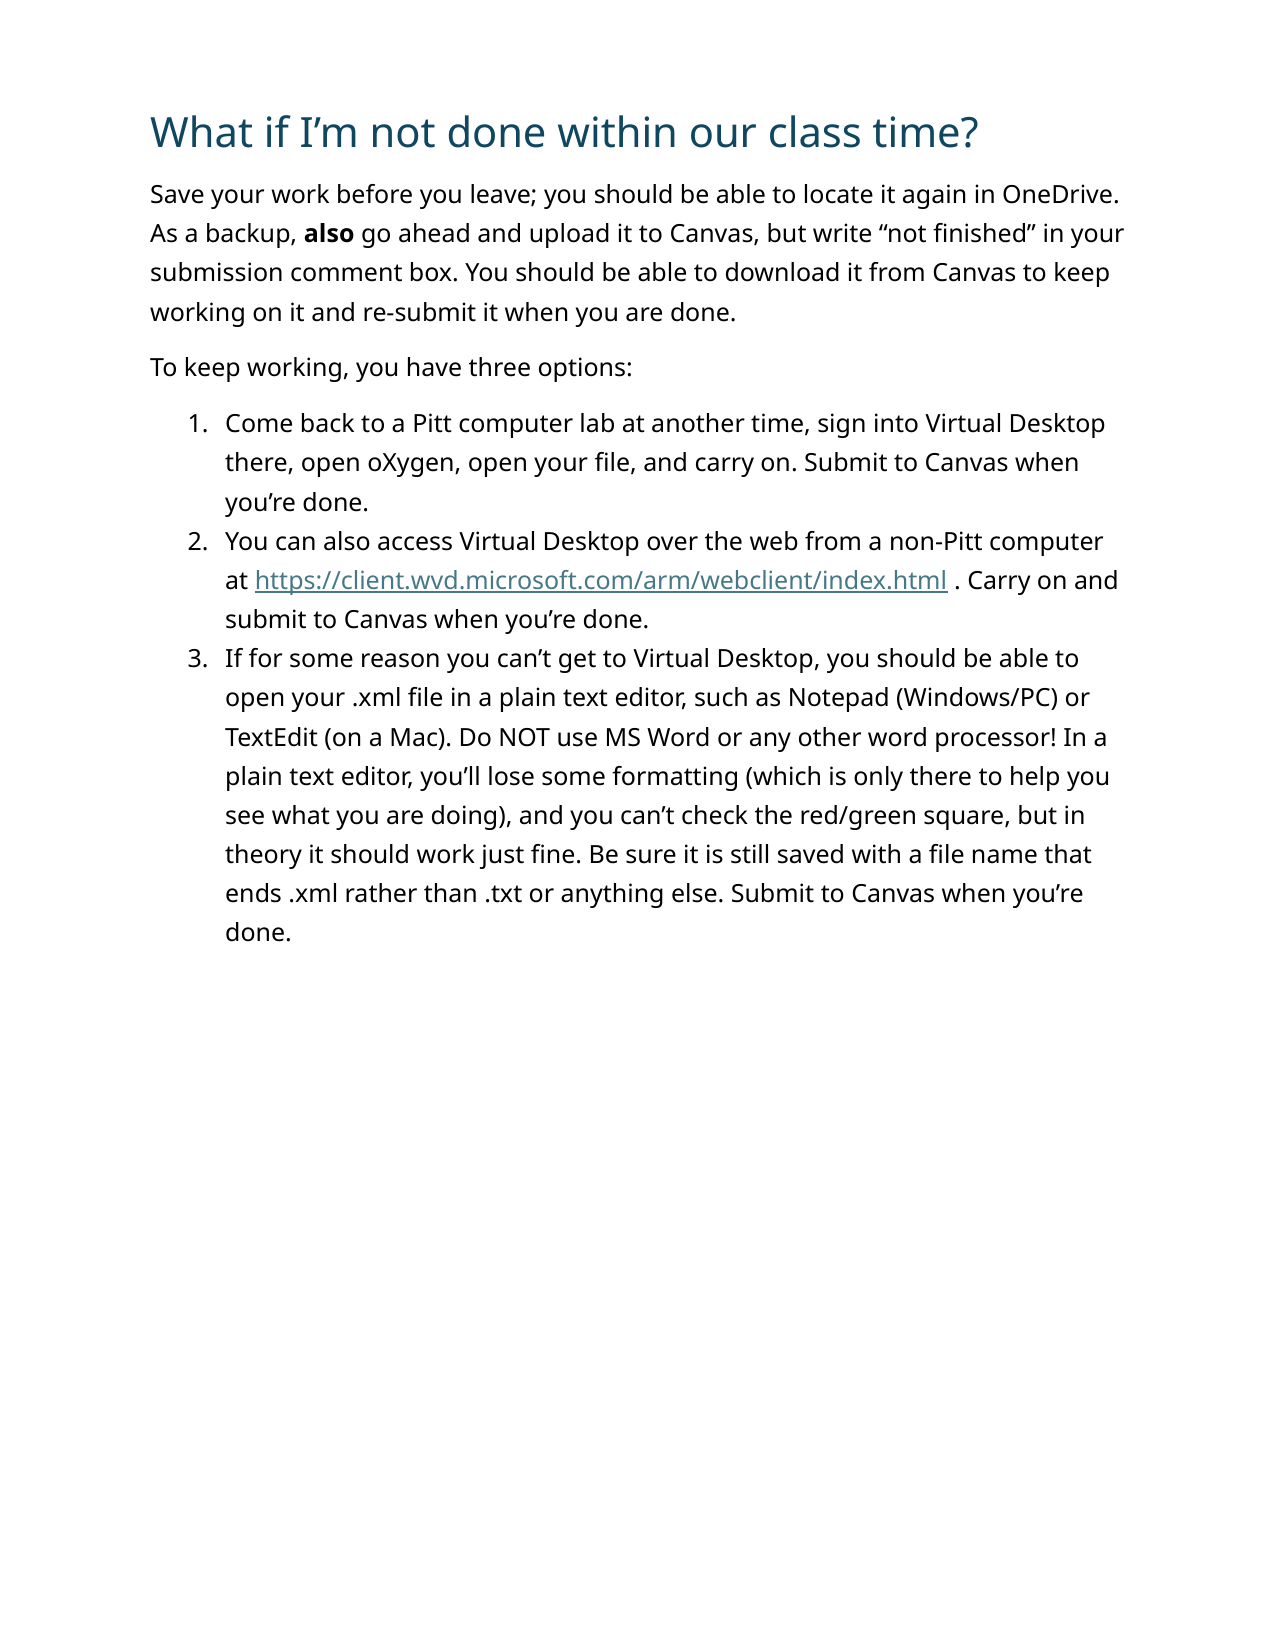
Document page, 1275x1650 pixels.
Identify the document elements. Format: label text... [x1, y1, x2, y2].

list If for some reason you can’t get to Virtual Desktop, you should be able to open your .xml file in a plain text editor, such as Notepad (Windows/PC) or TextEdit (on a Mac). Do NOT use MS Word or any other word processor! In a plain text editor, you’ll lose some formatting (which is only there to help you see what you are doing), and you can’t check the red/green square, but in theory it should work just fine. Be sure it is still saved with a file name that ends .xml rather than .txt or anything else. Submit to Canvas when you’re done. [187, 641, 1125, 949]
text Save your work before you leave; you should be able to locate it again in OneDrive. As a backup, also go ahead and upload it to Canvas, but write “not finished” in your submission comment box. You should be able to download it from Canvas to keep working on it and re-submit it when you are done. [150, 177, 1125, 328]
list You can also access Virtual Desktop over the web from a non-Pitt computer at https://client.wvd.microsoft.com/arm/webclient/index.html . Carry on and submit to Canvas when you’re done. [187, 523, 1125, 636]
text To keep working, you have three options: [150, 350, 1125, 384]
subtitle What if I’m not done within our class time? [150, 103, 1125, 160]
list Come back to a Pitt computer lab at another time, sign into Virtual Desktop there, open oXygen, open your file, and carry on. Submit to Canvas when you’re done. [187, 406, 1125, 518]
